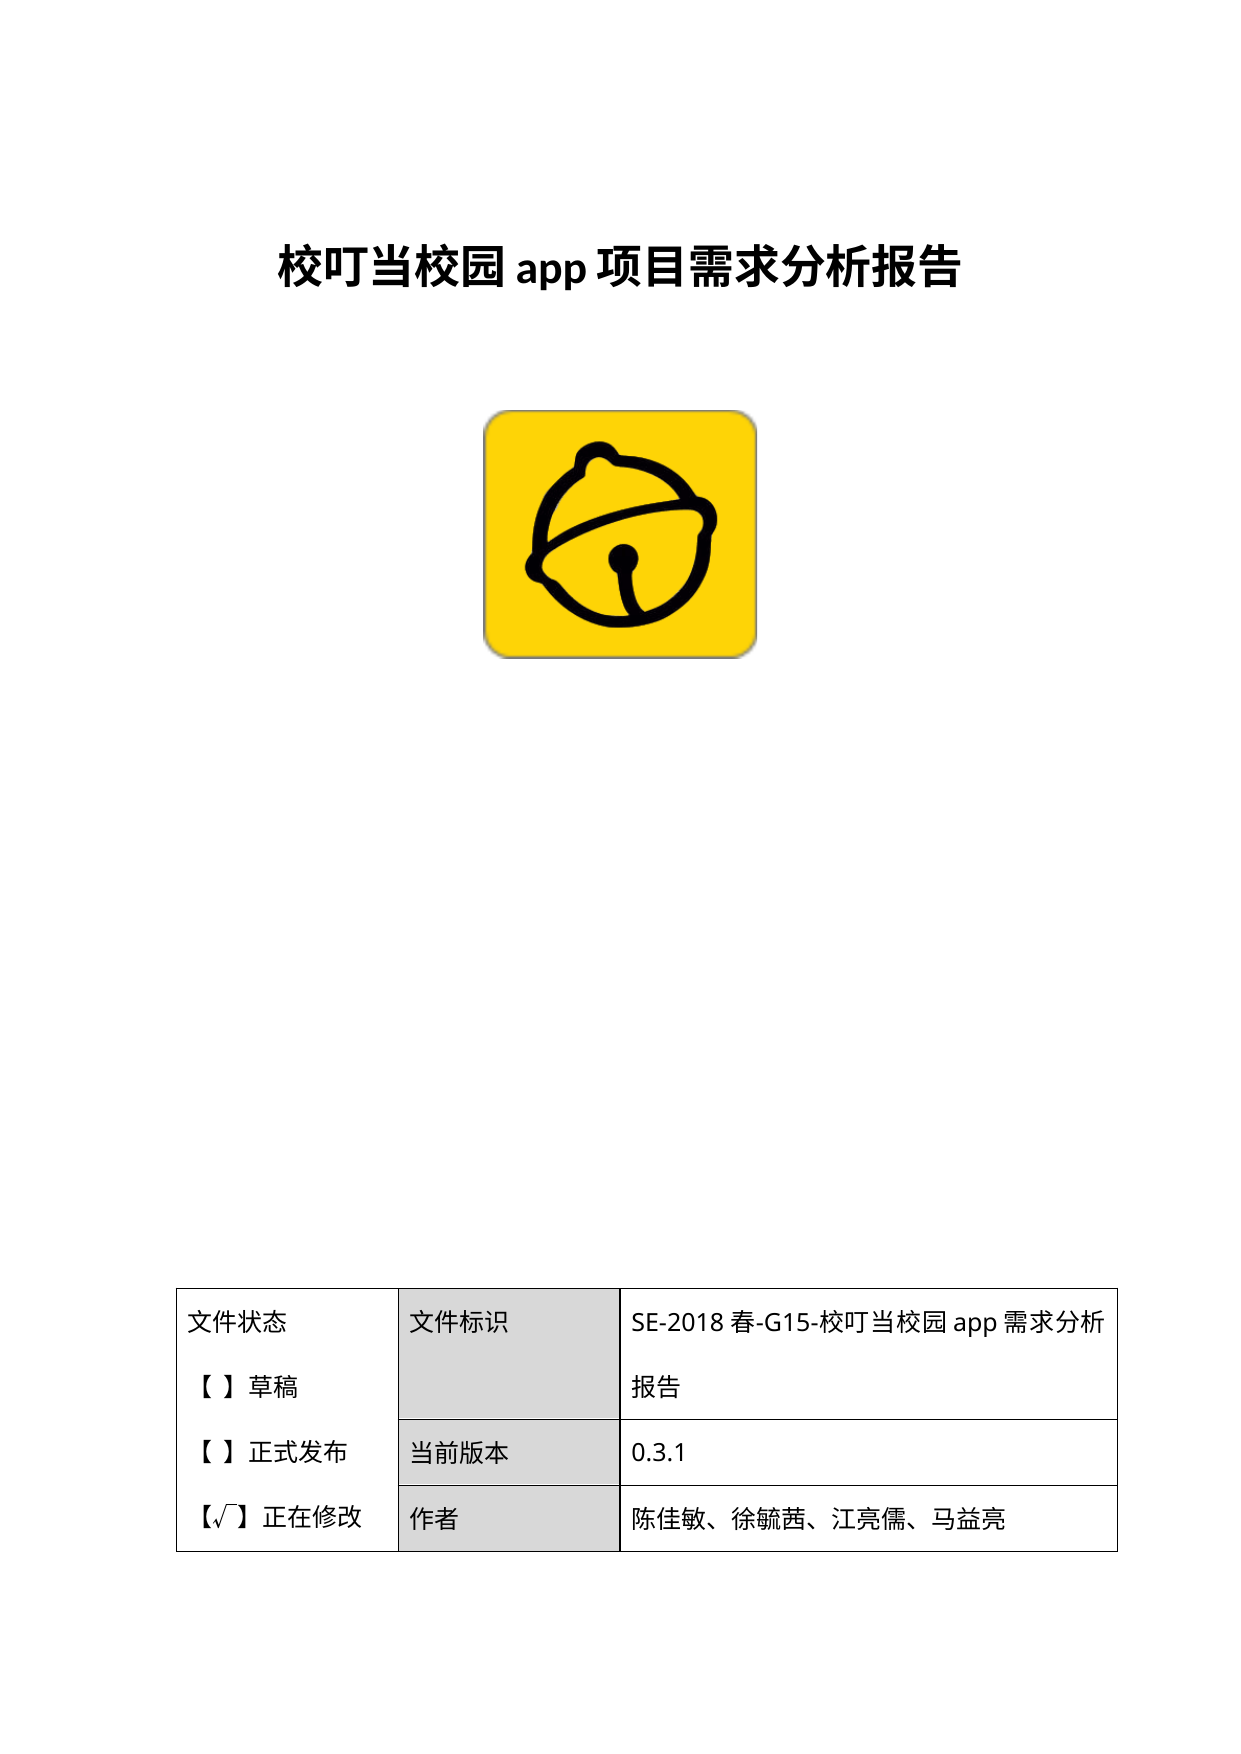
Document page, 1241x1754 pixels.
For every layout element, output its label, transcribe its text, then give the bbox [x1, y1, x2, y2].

table_header 文件标识 [399, 1289, 619, 1418]
table_cell 0.3.1 [621, 1420, 1117, 1484]
table_header SE-2018春-G15-校叮当校园app需求分析报告 [621, 1289, 1117, 1418]
table_cell 作者 [399, 1486, 619, 1551]
table_cell 当前版本 [399, 1420, 619, 1484]
text 校叮当校园app项目需求分析报告 [187, 215, 1053, 312]
table_header 文件状态 【 】草稿 【 】正式发布 【√】正在修改 [177, 1289, 398, 1551]
table_cell 陈佳敏、徐毓茜、江亮儒、马益亮 [621, 1486, 1117, 1551]
picture [483, 410, 758, 659]
